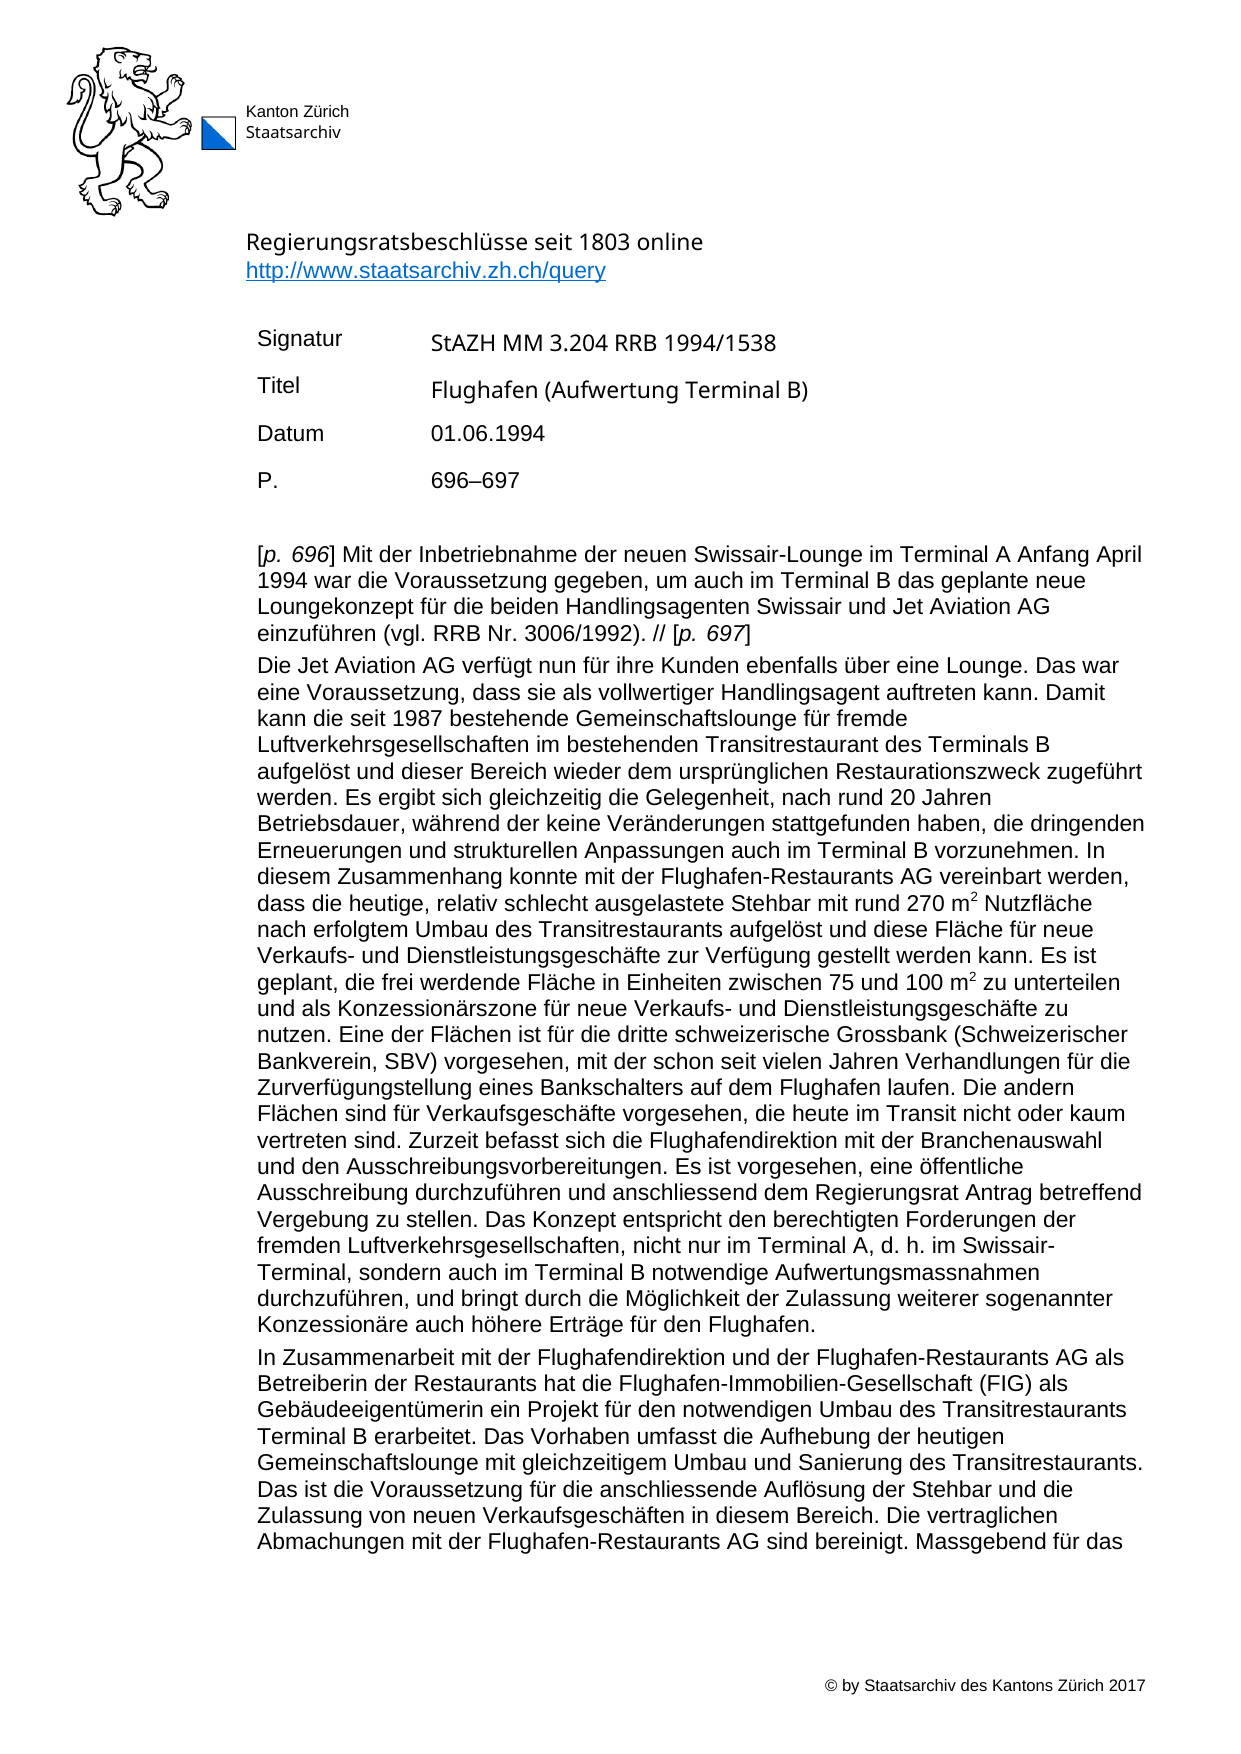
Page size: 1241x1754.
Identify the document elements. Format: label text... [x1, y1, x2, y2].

table_cell Titel [246, 366, 419, 413]
table_cell 696–697 [419, 461, 1119, 508]
table_cell Flughafen (Aufwertung Terminal B) [419, 366, 1119, 413]
table_header StAZH MM 3.204 RRB 1994/1538 [419, 319, 1119, 366]
table_cell Datum [246, 414, 419, 461]
picture [59, 44, 196, 222]
text Die Jet Aviation AG verfügt nun für ihre Kunden ebenfalls über eine Lounge. Das war eine Voraussetzung, dass sie als vollwertiger Handlingsagent auftreten kann. Damit kann die seit 1987 bestehende Gemeinschaftslounge für fremde Luftverkehrsgesellschaften im bestehenden Transitrestaurant des Terminals B aufgelöst und dieser Bereich wieder dem ursprünglichen Restaurationszweck zugeführt werden. Es ergibt sich gleichzeitig die Gelegenheit, nach rund 20 Jahren Betriebsdauer, während der keine Veränderungen stattgefunden haben, die dringenden Erneuerungen und strukturellen Anpassungen auch im Terminal B vorzunehmen. In diesem Zusammenhang konnte mit der Flughafen-Restaurants AG vereinbart werden, dass die heutige, relativ schlecht ausgelastete Stehbar mit rund 270 m2 Nutzfläche nach erfolgtem Umbau des Transitrestaurants aufgelöst und diese Fläche für neue Verkaufs- und Dienstleistungsgeschäfte zur Verfügung gestellt werden kann. Es ist geplant, die frei werdende Fläche in Einheiten zwischen 75 und 100 m2 zu unterteilen und als Konzessionärszone für neue Verkaufs- und Dienstleistungsgeschäfte zu nutzen. Eine der Flächen ist für die dritte schweizerische Grossbank (Schweizerischer Bankverein, SBV) vorgesehen, mit der schon seit vielen Jahren Verhandlungen für die Zurverfügungstellung eines Bankschalters auf dem Flughafen laufen. Die andern Flächen sind für Verkaufsgeschäfte vorgesehen, die heute im Transit nicht oder kaum vertreten sind. Zurzeit befasst sich die Flughafendirektion mit der Branchenauswahl und den Ausschreibungsvorbereitungen. Es ist vorgesehen, eine öffentliche Ausschreibung durchzuführen und anschliessend dem Regierungsrat Antrag betreffend Vergebung zu stellen. Das Konzept entspricht den berechtigten Forderungen der fremden Luftverkehrsgesellschaften, nicht nur im Terminal A, d. h. im Swissair-Terminal, sondern auch im Terminal B notwendige Aufwertungsmassnahmen durchzuführen, und bringt durch die Möglichkeit der Zulassung weiterer sogenannter Konzessionäre auch höhere Erträge für den Flughafen. [257, 652, 1146, 1337]
table_cell 01.06.1994 [419, 414, 1119, 461]
table_cell P. [246, 461, 419, 508]
picture [200, 115, 237, 151]
table_header Signatur [246, 319, 419, 366]
text [p. 696] Mit der Inbetriebnahme der neuen Swissair-Lounge im Terminal A Anfang April 1994 war die Voraussetzung gegeben, um auch im Terminal B das geplante neue Loungekonzept für die beiden Handlingsagenten Swissair und Jet Aviation AG einzuführen (vgl. RRB Nr. 3006/1992). // [p. 697] [257, 541, 1146, 646]
